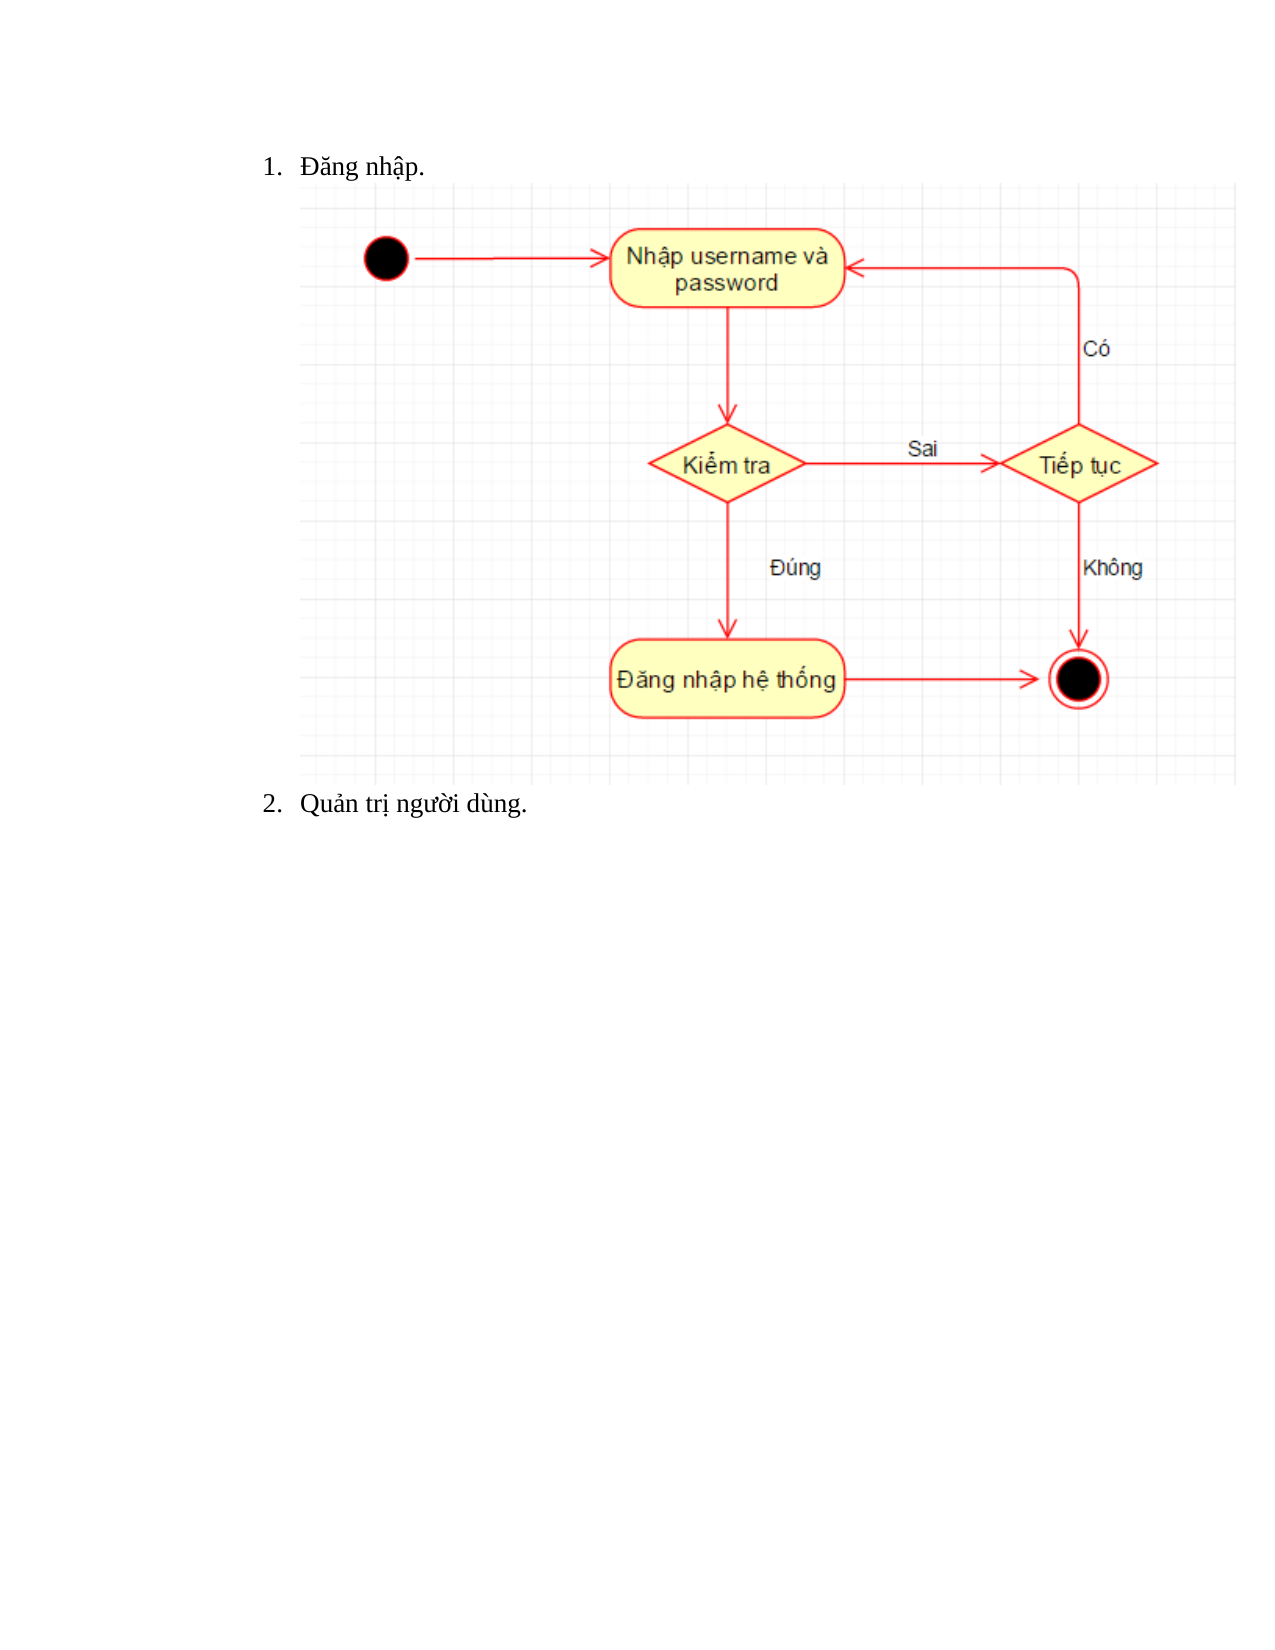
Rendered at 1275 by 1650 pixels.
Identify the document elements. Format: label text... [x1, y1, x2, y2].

picture [300, 183, 1236, 785]
list Quản trị người dùng. [262, 787, 1125, 818]
